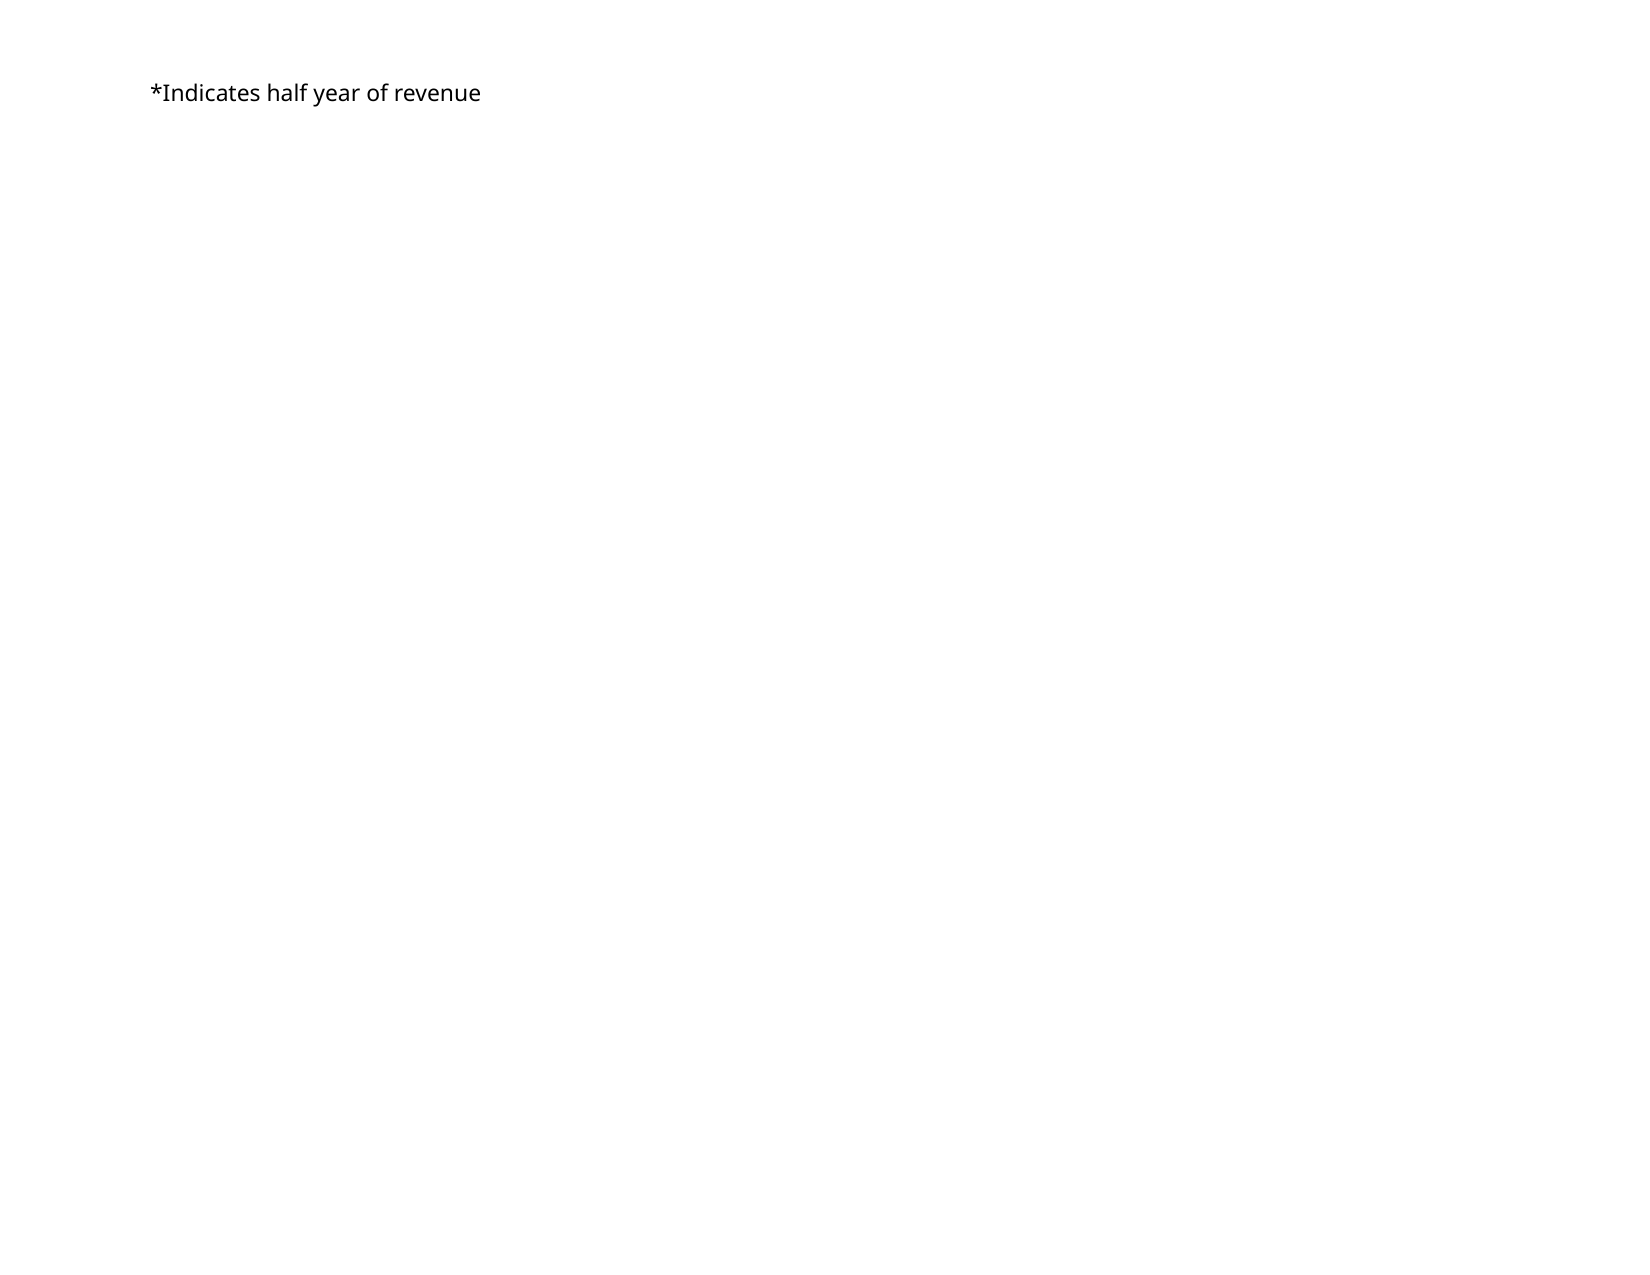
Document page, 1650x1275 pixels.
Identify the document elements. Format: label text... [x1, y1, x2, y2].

text *Indicates half year of revenue [150, 75, 1575, 108]
